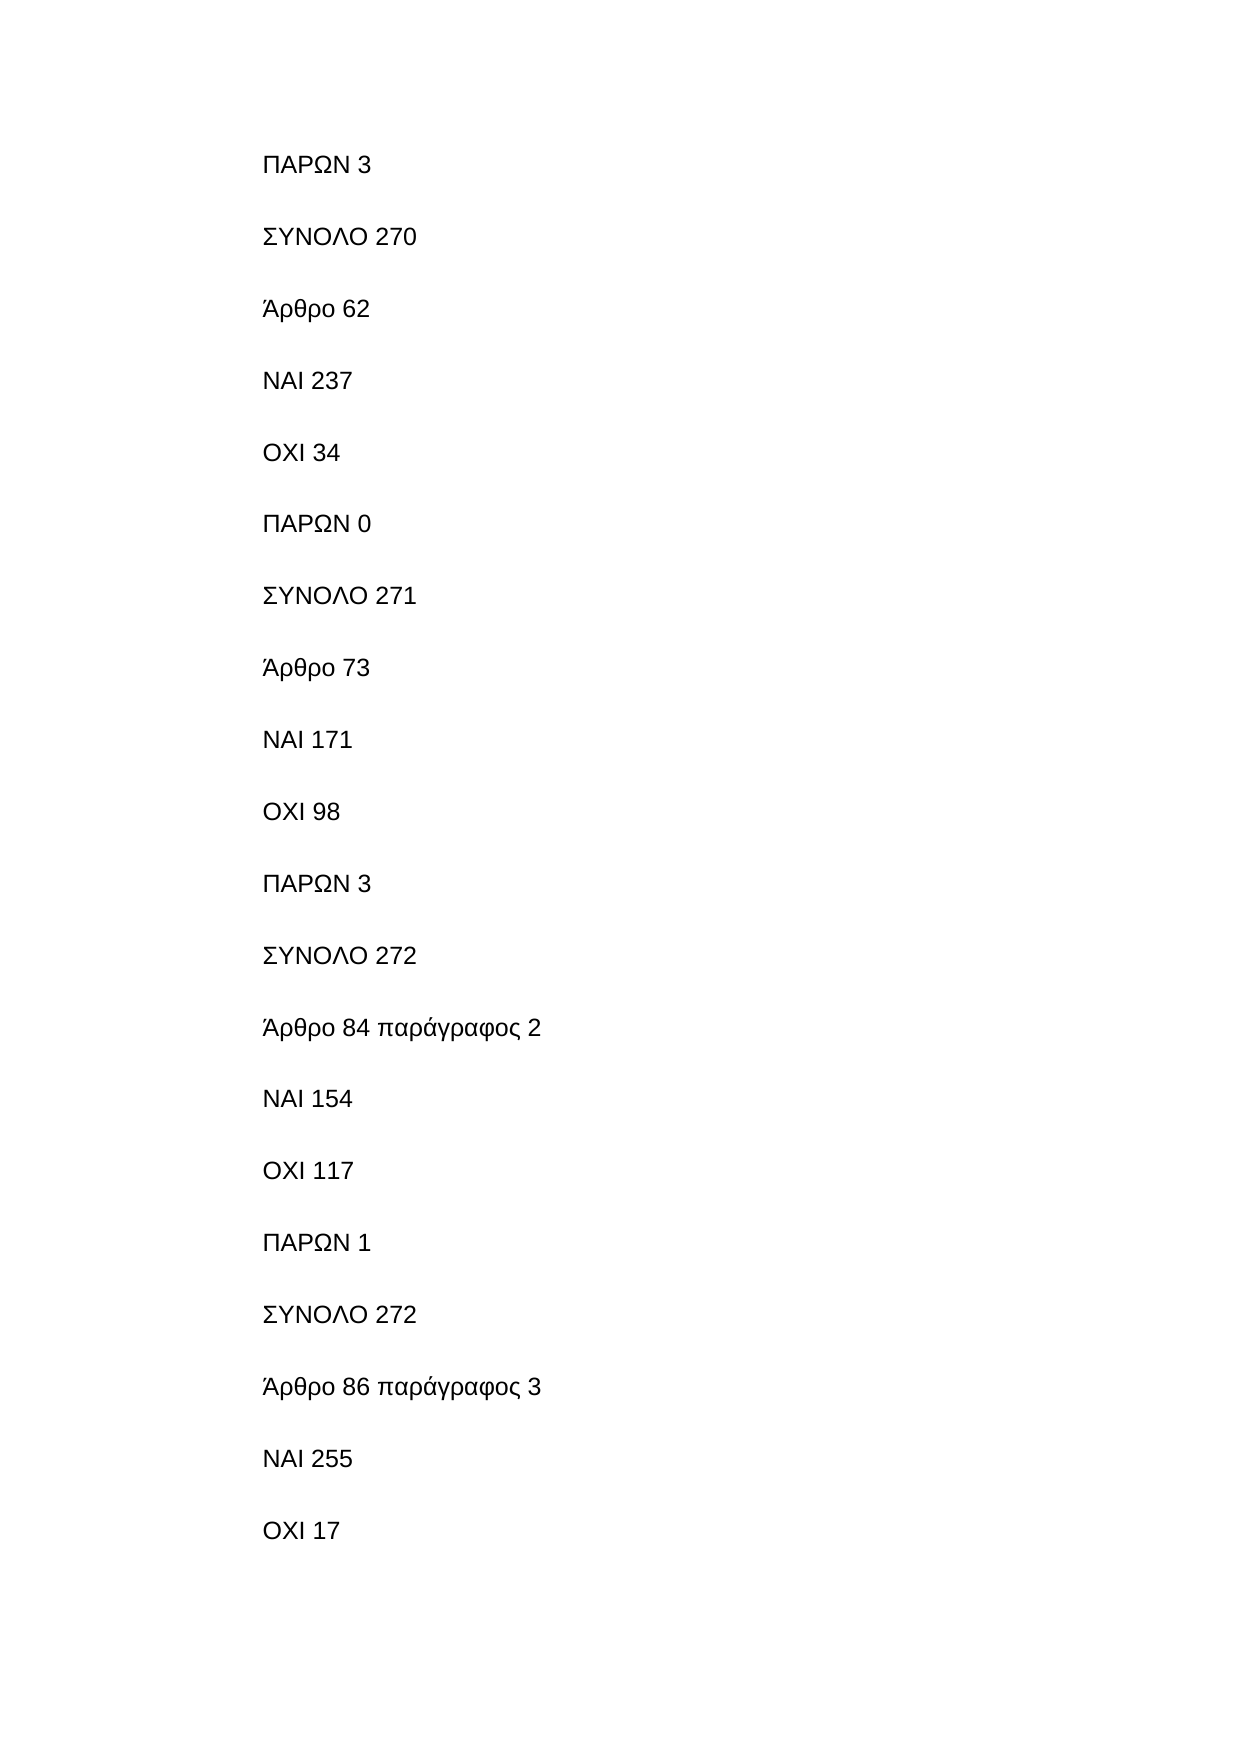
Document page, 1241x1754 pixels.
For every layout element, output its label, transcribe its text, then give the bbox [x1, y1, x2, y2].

text ΠΑΡΩΝ 3 [187, 869, 1053, 897]
text ΝΑΙ 171 [187, 725, 1053, 754]
text ΟΧΙ 17 [187, 1516, 1053, 1544]
text ΟΧΙ 98 [187, 797, 1053, 826]
text ΣΥΝΟΛΟ 271 [187, 581, 1053, 610]
text ΝΑΙ 237 [187, 366, 1053, 394]
text Άρθρο 84 παράγραφος 2 [187, 1012, 1053, 1041]
text ΠΑΡΩΝ 1 [187, 1228, 1053, 1257]
text ΣΥΝΟΛΟ 272 [187, 1300, 1053, 1329]
text ΠΑΡΩΝ 3 [187, 150, 1053, 179]
text ΟΧΙ 117 [187, 1156, 1053, 1185]
text Άρθρο 86 παράγραφος 3 [187, 1372, 1053, 1401]
text Άρθρο 73 [187, 653, 1053, 682]
text ΣΥΝΟΛΟ 272 [187, 941, 1053, 969]
text ΝΑΙ 255 [187, 1444, 1053, 1472]
text ΝΑΙ 154 [187, 1084, 1053, 1113]
text Άρθρο 62 [187, 294, 1053, 322]
text ΠΑΡΩΝ 0 [187, 509, 1053, 538]
text ΣΥΝΟΛΟ 270 [187, 222, 1053, 251]
text ΟΧΙ 34 [187, 437, 1053, 466]
